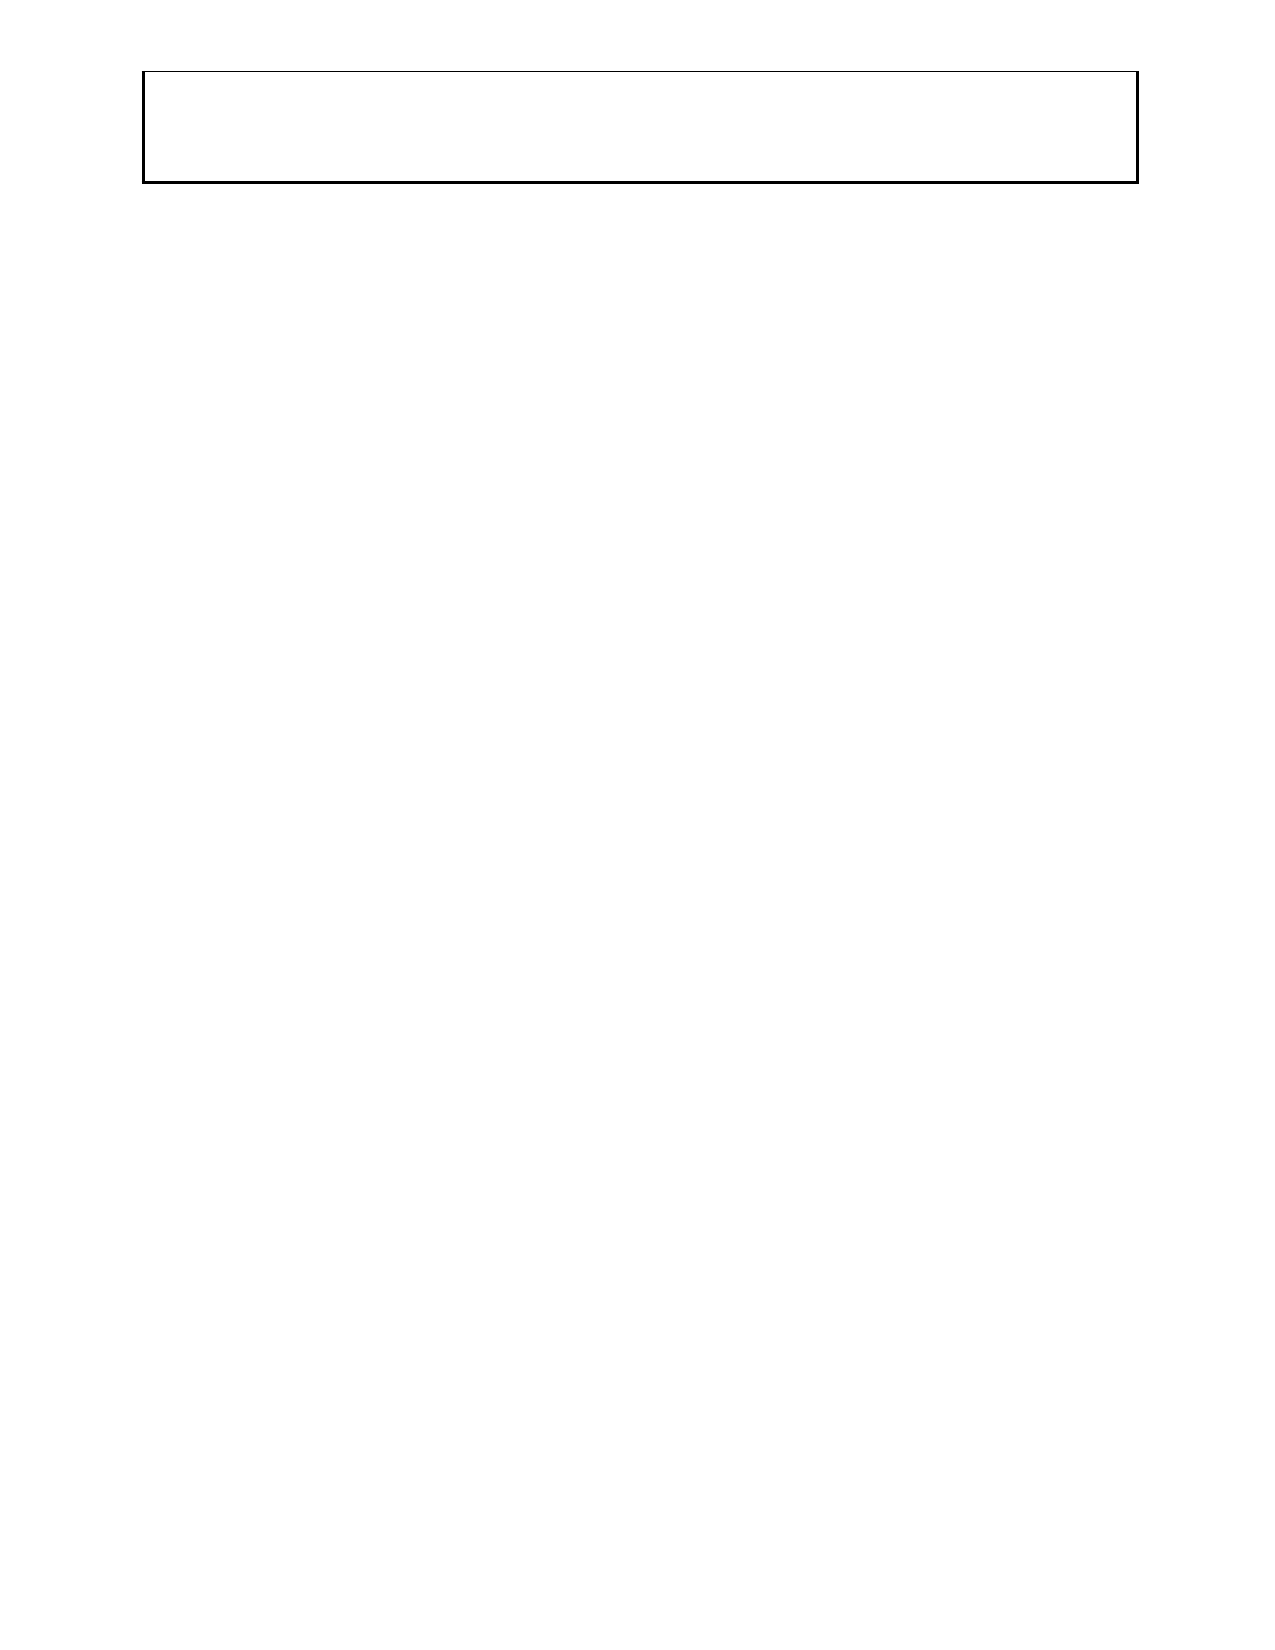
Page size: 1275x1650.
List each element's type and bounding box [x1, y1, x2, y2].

table_cell [145, 72, 1136, 181]
